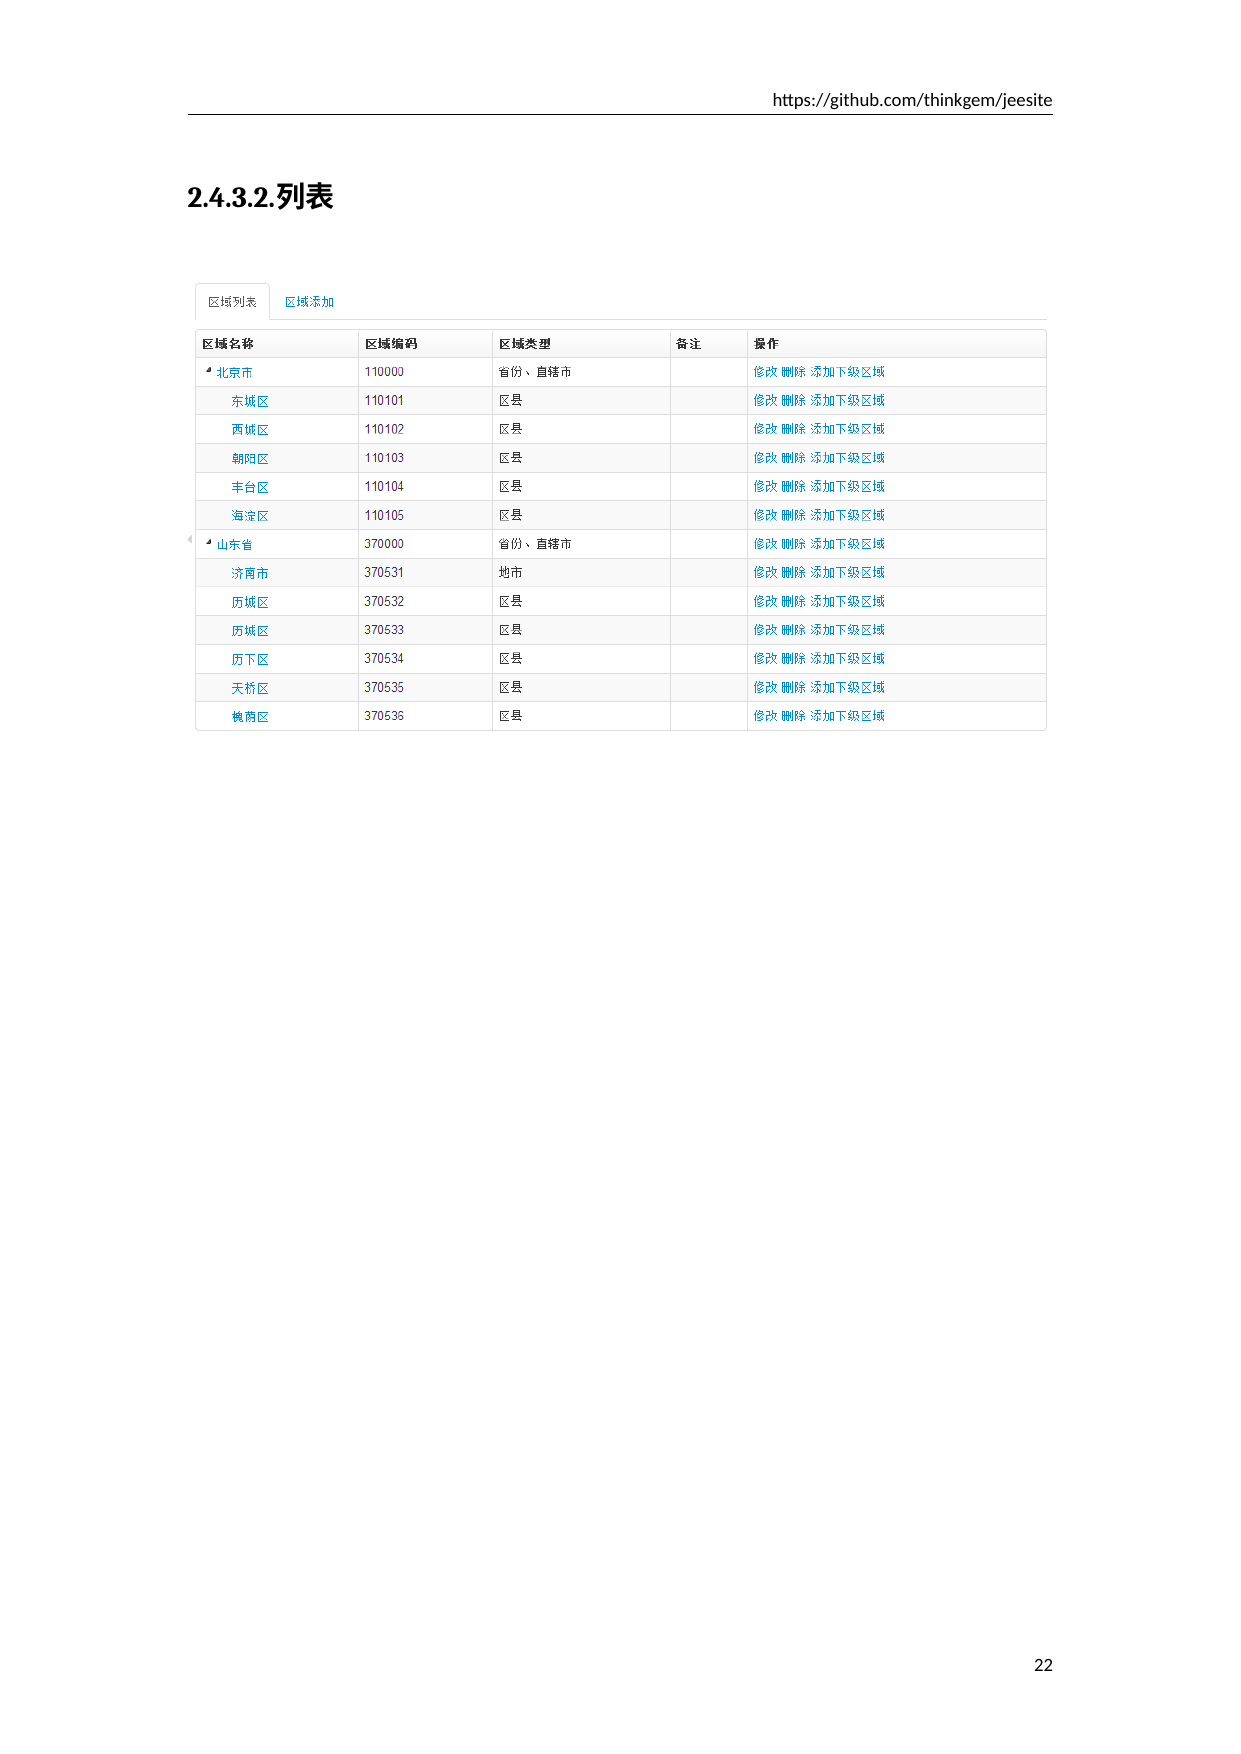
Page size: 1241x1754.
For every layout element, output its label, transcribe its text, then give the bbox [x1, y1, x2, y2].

subtitle 列表 [187, 162, 1053, 227]
picture [187, 280, 1053, 740]
